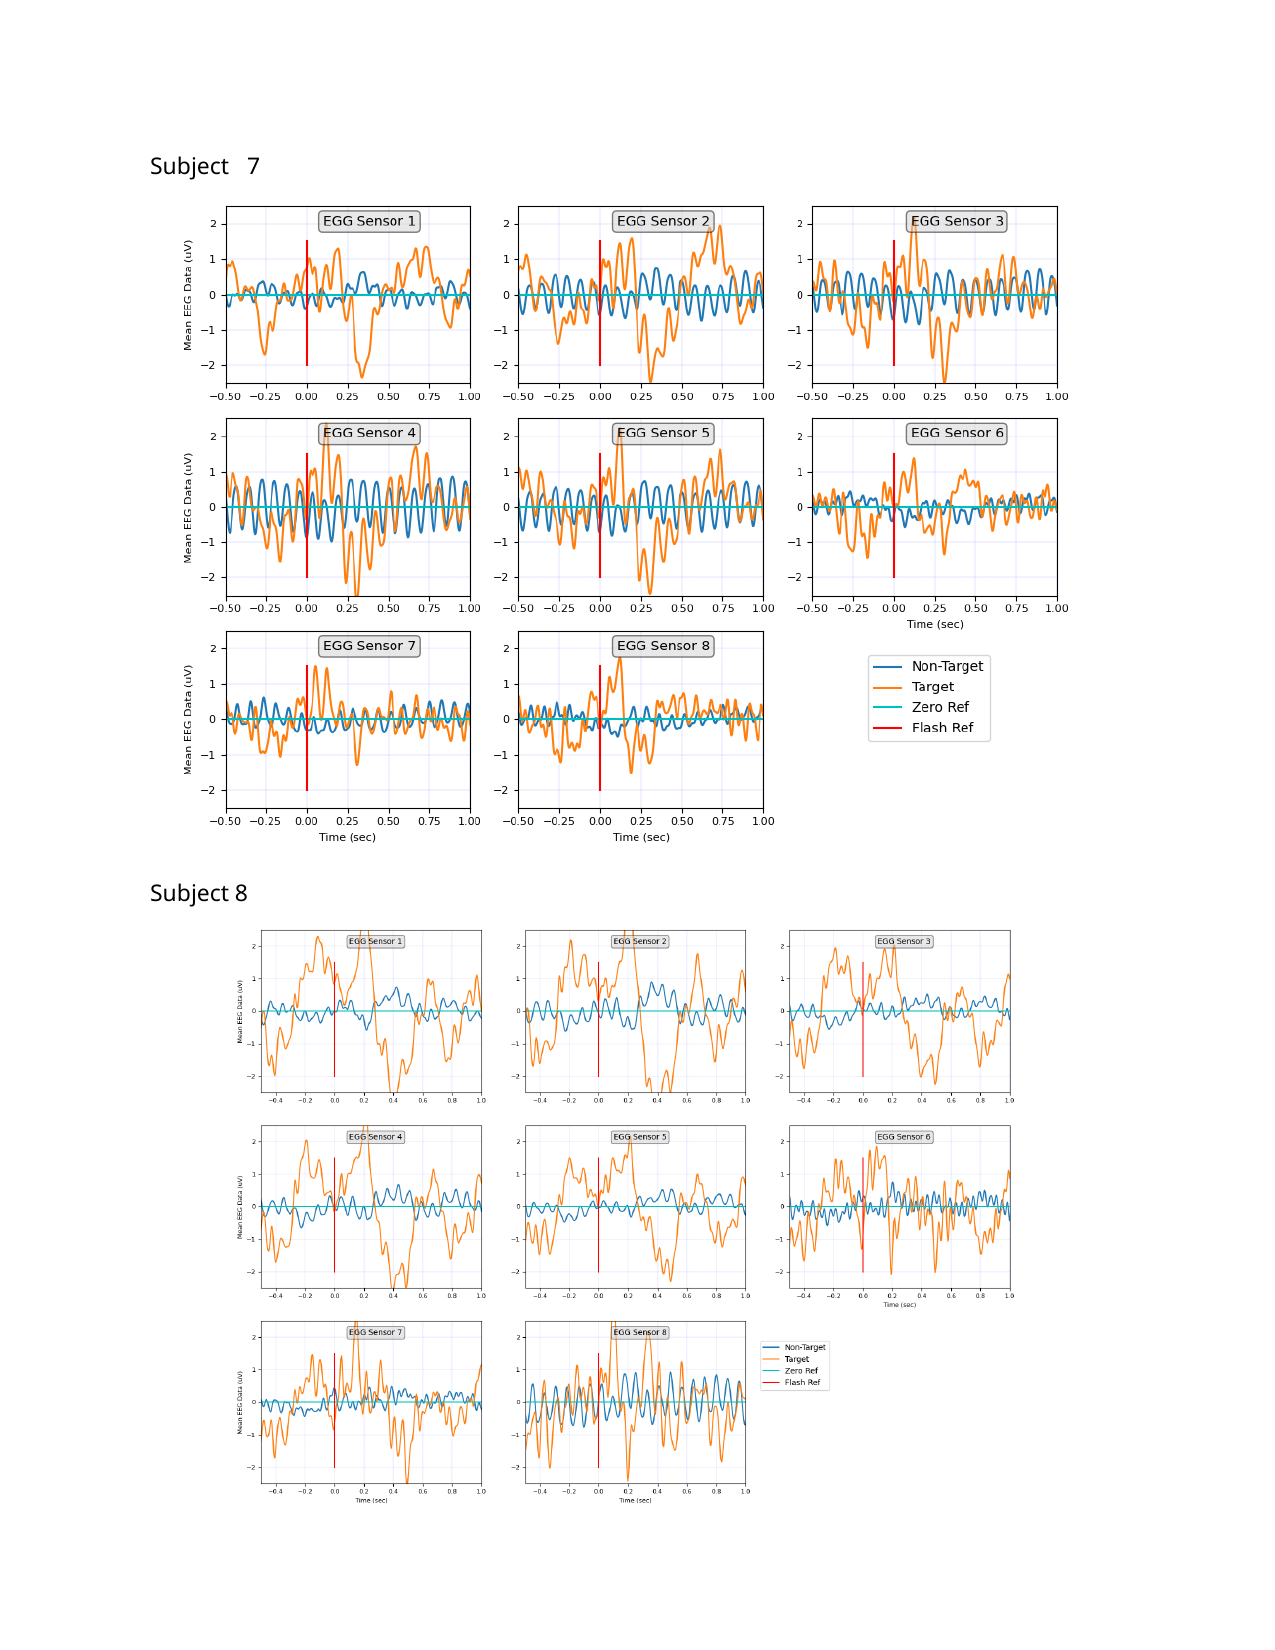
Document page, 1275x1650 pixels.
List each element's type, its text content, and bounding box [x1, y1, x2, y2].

picture [150, 183, 1125, 858]
text Subject 7 [150, 150, 1125, 183]
picture [202, 909, 1062, 1533]
text Subject 8 [150, 877, 1125, 908]
